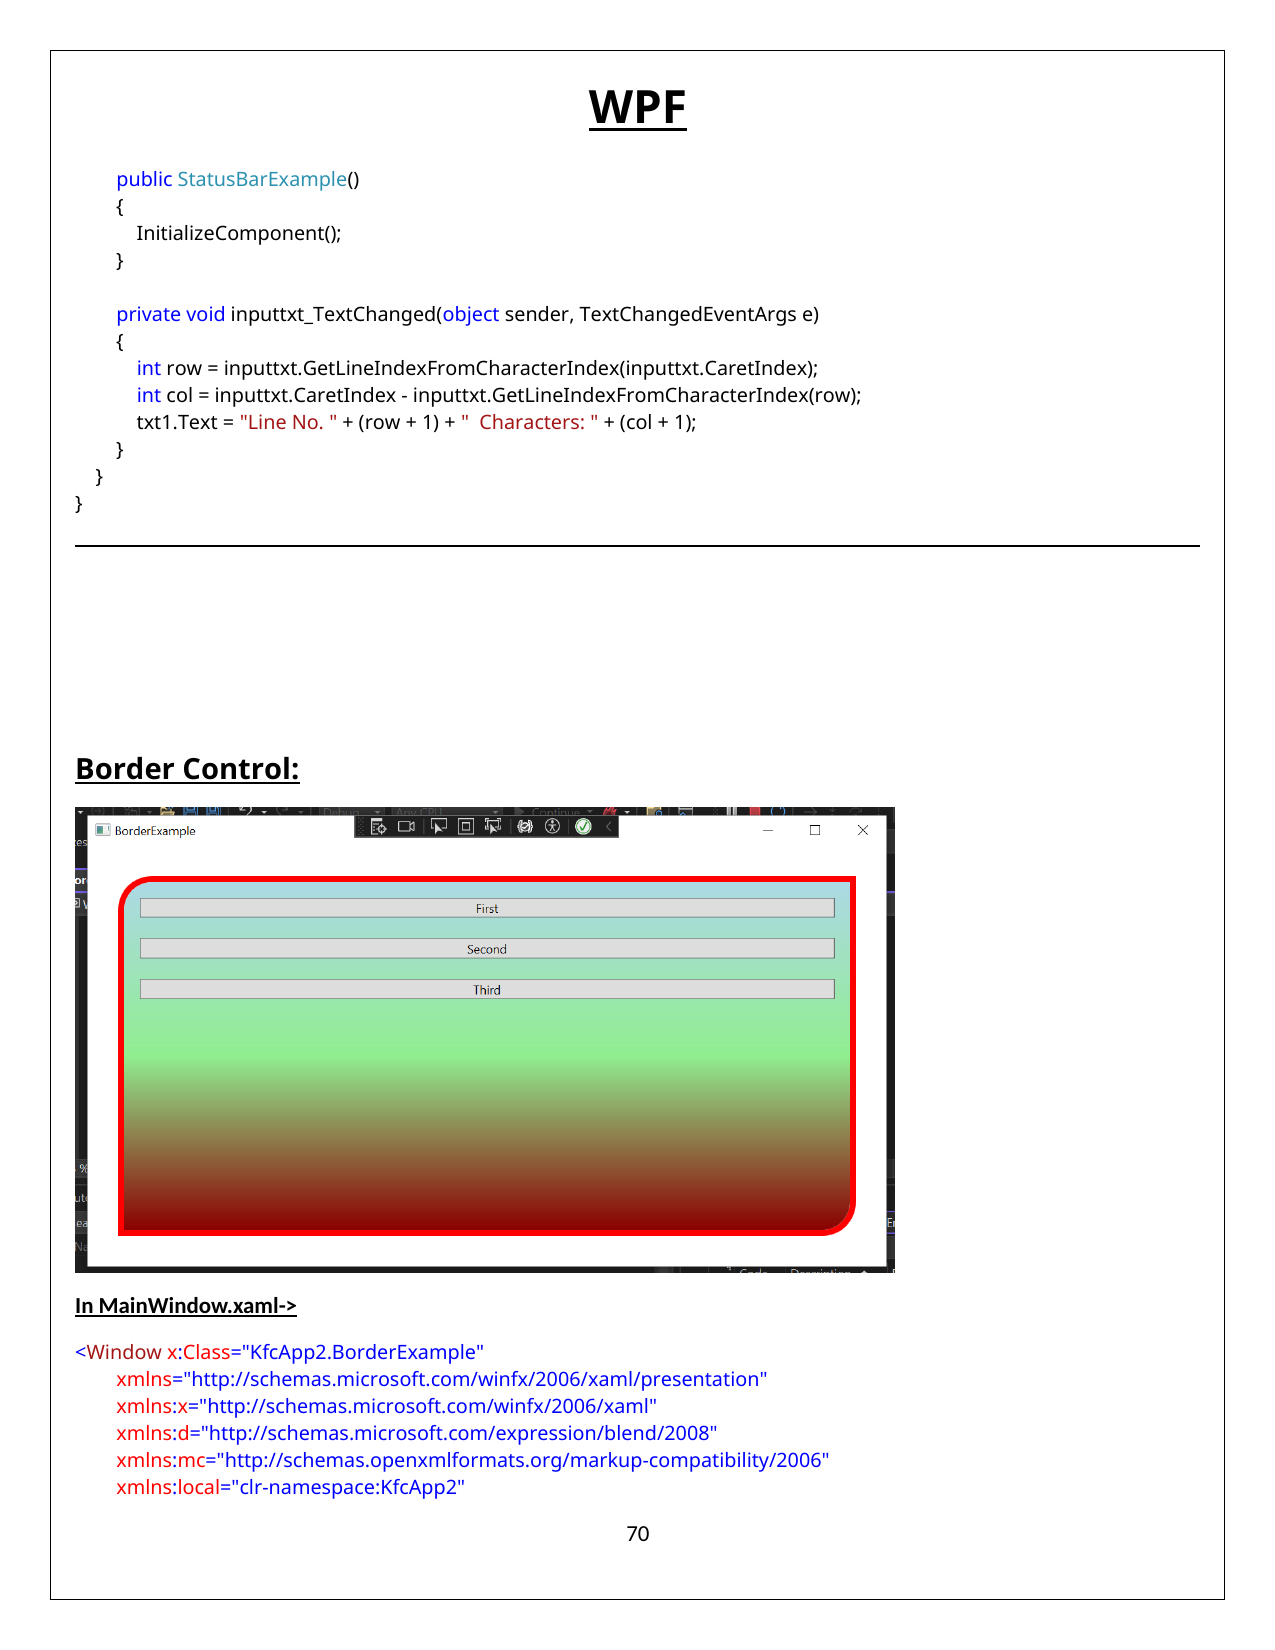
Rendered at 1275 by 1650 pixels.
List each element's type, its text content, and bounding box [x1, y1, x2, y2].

text } [75, 435, 1200, 462]
text } [75, 462, 1200, 489]
text InitializeComponent(); [75, 219, 1200, 246]
text txt1.Text = "Line No. " + (row + 1) + " Characters: " + (col + 1); [75, 408, 1200, 435]
text xmlns:mc="http://schemas.openxmlformats.org/markup-compatibility/2006" [75, 1446, 1200, 1473]
text } [75, 246, 1200, 273]
text xmlns:x="http://schemas.microsoft.com/winfx/2006/xaml" [75, 1392, 1200, 1419]
text xmlns="http://schemas.microsoft.com/winfx/2006/xaml/presentation" [75, 1365, 1200, 1392]
picture [75, 807, 895, 1273]
text int row = inputtxt.GetLineIndexFromCharacterIndex(inputtxt.CaretIndex); [75, 354, 1200, 381]
text In MainWindow.xaml-> [75, 1291, 1200, 1319]
text xmlns:local="clr-namespace:KfcApp2" [75, 1473, 1200, 1500]
text Border Control: [75, 748, 1200, 788]
text xmlns:d="http://schemas.microsoft.com/expression/blend/2008" [75, 1419, 1200, 1446]
text <Window x:Class="KfcApp2.BorderExample" [75, 1338, 1200, 1365]
text { [75, 192, 1200, 219]
text { [75, 327, 1200, 354]
text public StatusBarExample() [75, 165, 1200, 192]
text private void inputtxt_TextChanged(object sender, TextChangedEventArgs e) [75, 300, 1200, 327]
text } [75, 489, 1200, 516]
text int col = inputtxt.CaretIndex - inputtxt.GetLineIndexFromCharacterIndex(row); [75, 381, 1200, 408]
